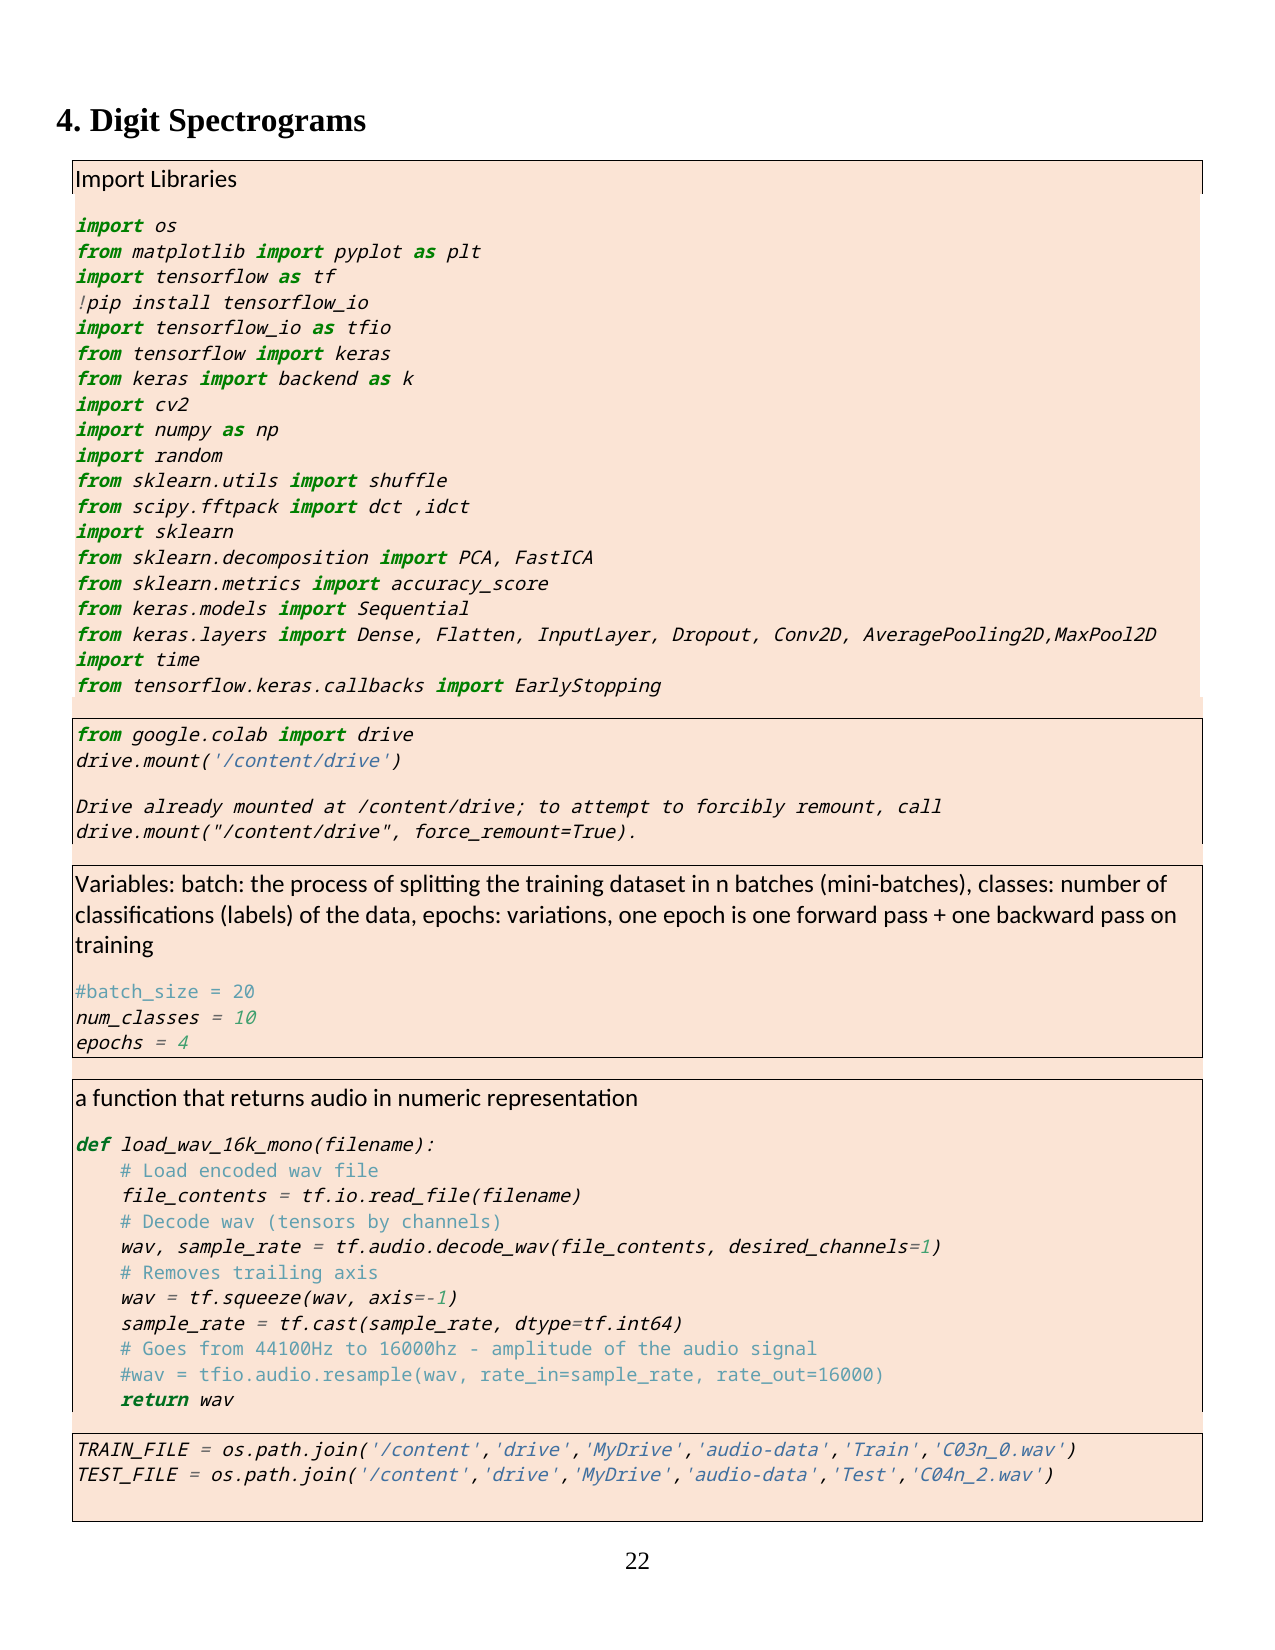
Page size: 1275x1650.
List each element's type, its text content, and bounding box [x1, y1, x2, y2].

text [73, 1434, 1202, 1521]
text from google.colab import drive drive.mount('/content/drive') [73, 719, 1202, 772]
text Drive already mounted at /content/drive; to attempt to forcibly remount, call drive.mount("/content/drive", force_remount=True). [73, 790, 1202, 844]
text def load_wav_16k_mono(filename): # Load encoded wav file file_contents = tf.io.read_file(filename) # Decode wav (tensors by channels) wav, sample_rate = tf.audio.decode_wav(file_contents, desired_channels=1) # Removes trailing axis wav = tf.squeeze(wav, axis=-1) sample_rate = tf.cast(sample_rate, dtype=tf.int64) # Goes from 44100Hz to 16000hz - amplitude of the audio signal #wav = tfio.audio.resample(wav, rate_in=sample_rate, rate_out=16000) return wav [73, 1128, 1202, 1412]
text #batch_size = 20 num_classes = 10 epochs = 4 [73, 975, 1202, 1057]
text Import Libraries [73, 161, 1202, 194]
subtitle 4. Digit Spectrograms [56, 100, 1200, 138]
text Variables: batch: the process of splitting the training dataset in n batches (mini-batches), classes: number of classifications (labels) of the data, epochs: variations, one epoch is one forward pass + one backward pass on training [73, 866, 1202, 960]
text a function that returns audio in numeric representation [73, 1080, 1202, 1113]
text import os from matplotlib import pyplot as plt import tensorflow as tf !pip install tensorflow_io import tensorflow_io as tfio from tensorflow import keras from keras import backend as k import cv2 import numpy as np import random from sklearn.utils import shuffle from scipy.fftpack import dct ,idct import sklearn from sklearn.decomposition import PCA, FastICA from sklearn.metrics import accuracy_score from keras.models import Sequential from keras.layers import Dense, Flatten, InputLayer, Dropout, Conv2D, AveragePooling2D,MaxPool2D import time from tensorflow.keras.callbacks import EarlyStopping [75, 212, 1200, 697]
